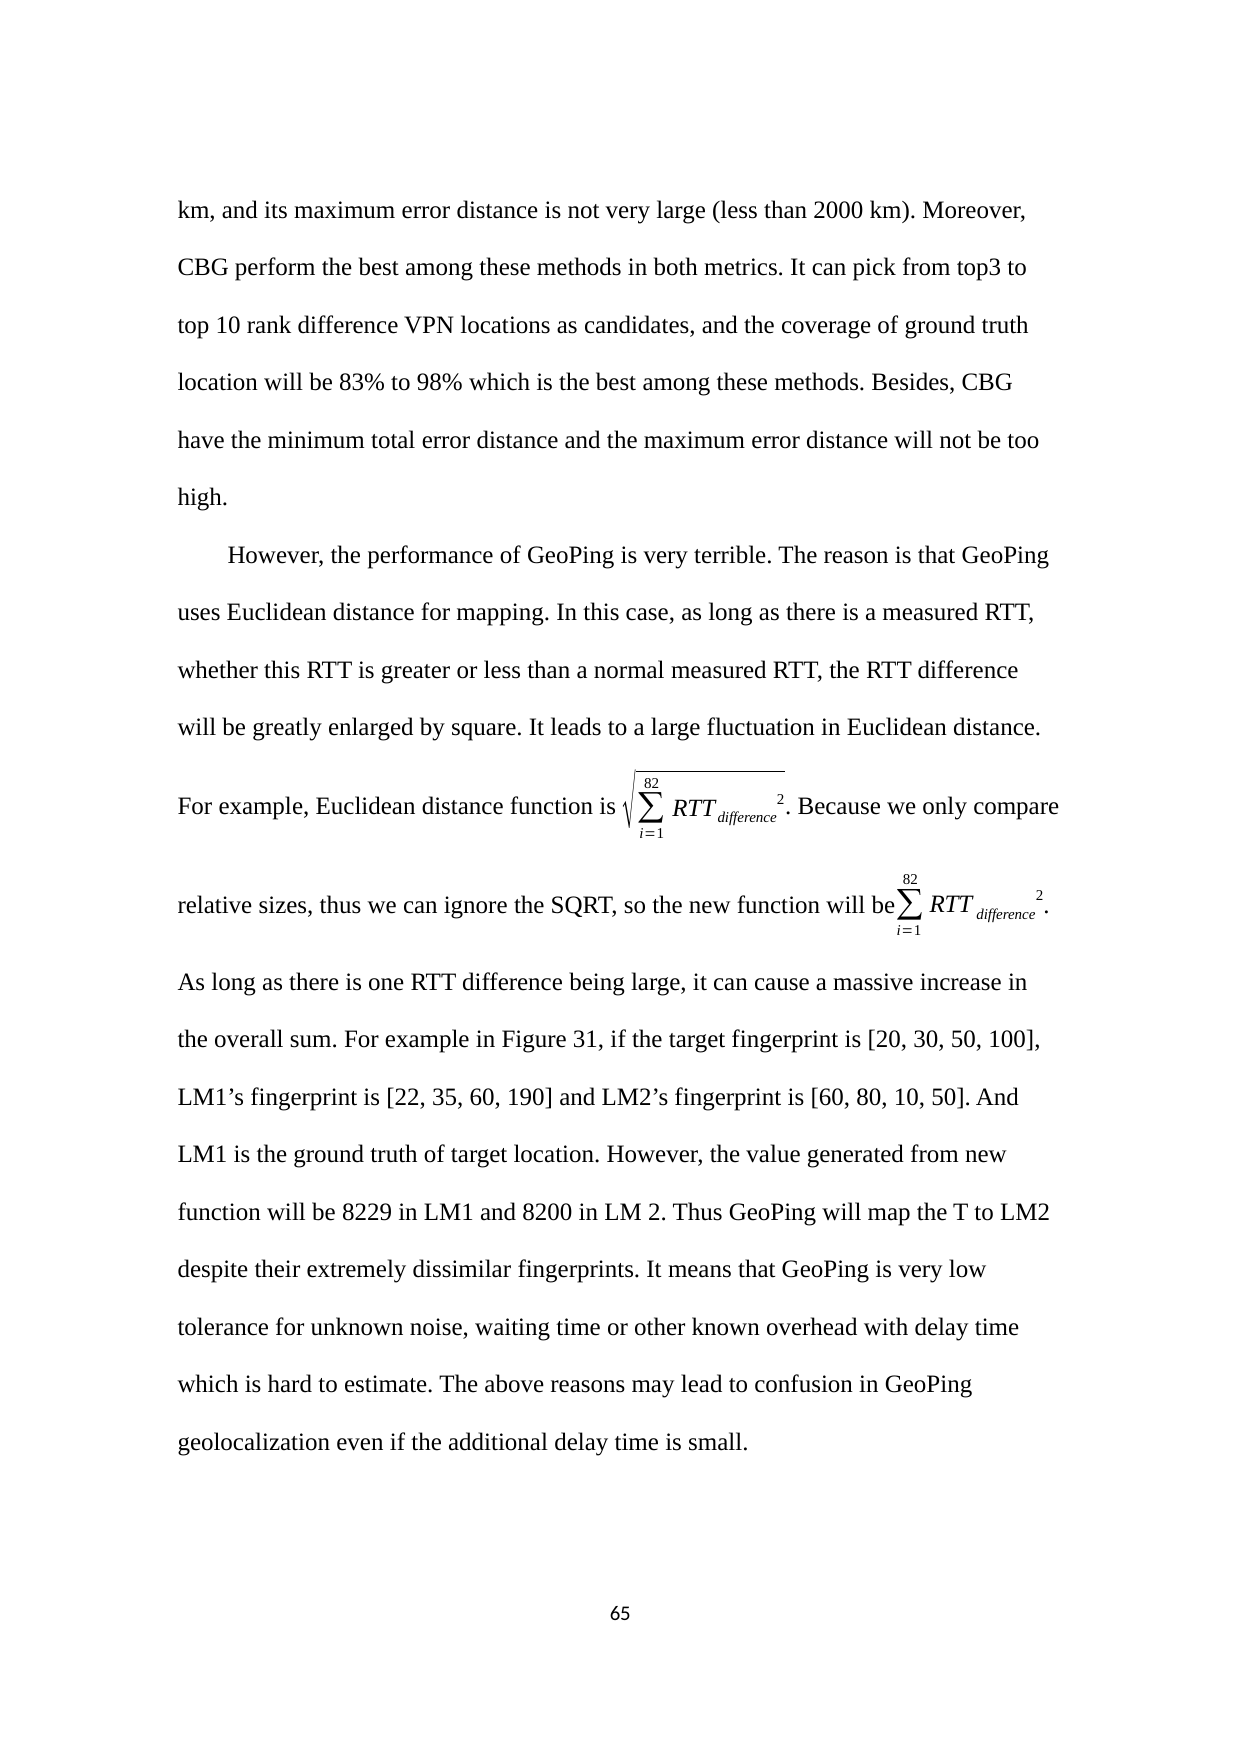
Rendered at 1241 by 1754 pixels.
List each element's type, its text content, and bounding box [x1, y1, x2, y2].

text However, the performance of GeoPing is very terrible. The reason is that GeoPing uses Euclidean distance for mapping. In this case, as long as there is a measured RTT, whether this RTT is greater or less than a normal measured RTT, the RTT difference will be greatly enlarged by square. It leads to a large fluctuation in Euclidean distance. For example, Euclidean distance function is . Because we only compare relative sizes, thus we can ignore the SQRT, so the new function will be. As long as there is one RTT difference being large, it can cause a massive increase in the overall sum. For example in Figure 31, if the target fingerprint is [20, 30, 50, 100], LM1’s fingerprint is [22, 35, 60, 190] and LM2’s fingerprint is [60, 80, 10, 50]. And LM1 is the ground truth of target location. However, the value generated from new function will be 8229 in LM1 and 8200 in LM 2. Thus GeoPing will map the T to LM2 despite their extremely dissimilar fingerprints. It means that GeoPing is very low tolerance for unknown noise, waiting time or other known overhead with delay time which is hard to estimate. The above reasons may lead to confusion in GeoPing geolocalization even if the additional delay time is small. [177, 540, 1063, 1456]
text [177, 195, 1063, 511]
